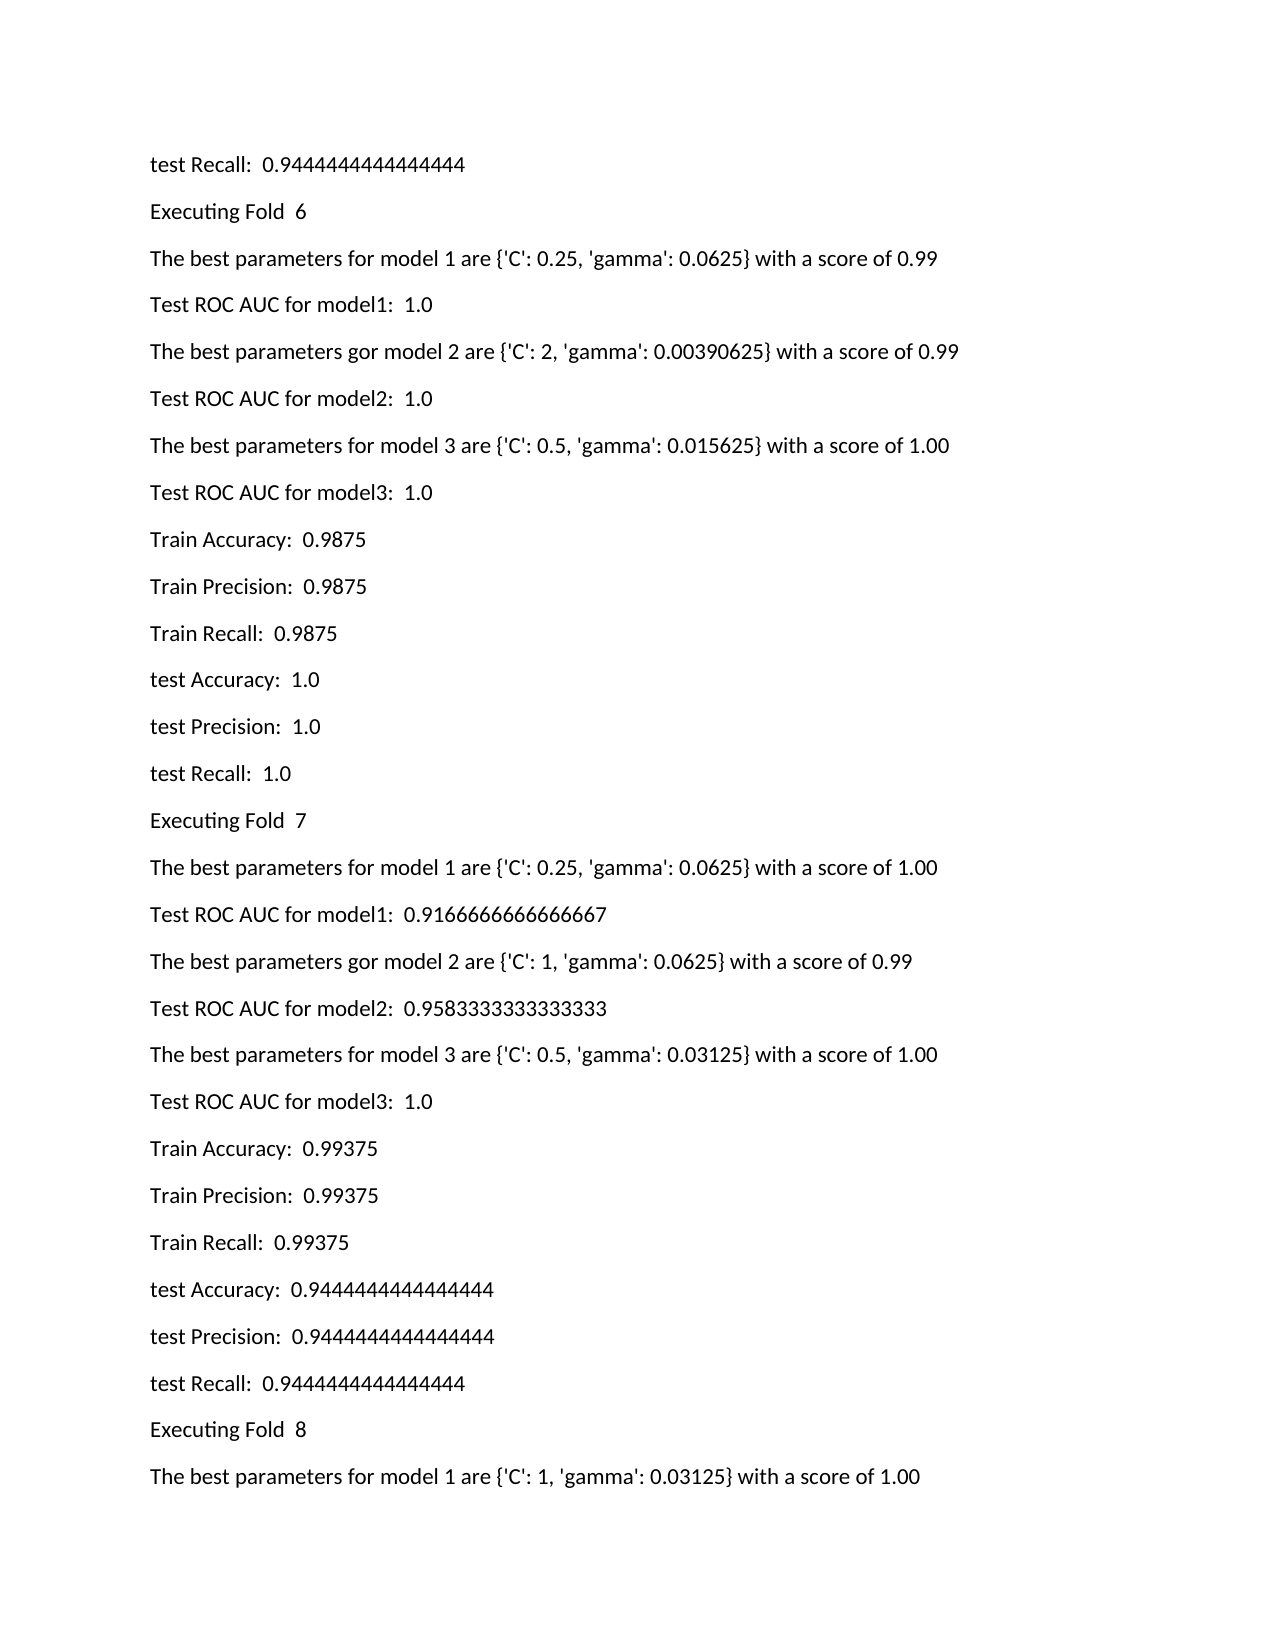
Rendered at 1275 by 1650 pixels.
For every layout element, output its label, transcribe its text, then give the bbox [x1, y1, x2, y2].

text test Precision: 0.9444444444444444 [150, 1322, 1125, 1350]
text Train Recall: 0.9875 [150, 619, 1125, 647]
text Test ROC AUC for model2: 1.0 [150, 384, 1125, 412]
text test Recall: 0.9444444444444444 [150, 1369, 1125, 1397]
text Train Precision: 0.9875 [150, 572, 1125, 600]
text Executing Fold 8 [150, 1416, 1125, 1444]
text test Accuracy: 0.9444444444444444 [150, 1275, 1125, 1303]
text The best parameters for model 1 are {'C': 1, 'gamma': 0.03125} with a score of 1.00 [150, 1462, 1125, 1491]
text Train Recall: 0.99375 [150, 1228, 1125, 1256]
text The best parameters for model 1 are {'C': 0.25, 'gamma': 0.0625} with a score of 1.00 [150, 853, 1125, 881]
text Test ROC AUC for model1: 0.9166666666666667 [150, 900, 1125, 928]
text Train Precision: 0.99375 [150, 1181, 1125, 1209]
text The best parameters gor model 2 are {'C': 1, 'gamma': 0.0625} with a score of 0.99 [150, 947, 1125, 975]
text Test ROC AUC for model1: 1.0 [150, 291, 1125, 319]
text Executing Fold 6 [150, 197, 1125, 225]
text The best parameters for model 1 are {'C': 0.25, 'gamma': 0.0625} with a score of 0.99 [150, 244, 1125, 272]
text test Accuracy: 1.0 [150, 666, 1125, 694]
text Test ROC AUC for model2: 0.9583333333333333 [150, 994, 1125, 1022]
text The best parameters for model 3 are {'C': 0.5, 'gamma': 0.015625} with a score of 1.00 [150, 431, 1125, 459]
text Train Accuracy: 0.9875 [150, 525, 1125, 553]
text Executing Fold 7 [150, 806, 1125, 834]
text The best parameters gor model 2 are {'C': 2, 'gamma': 0.00390625} with a score of 0.99 [150, 337, 1125, 366]
text test Recall: 1.0 [150, 759, 1125, 787]
text Test ROC AUC for model3: 1.0 [150, 1087, 1125, 1116]
text test Precision: 1.0 [150, 712, 1125, 741]
text Train Accuracy: 0.99375 [150, 1134, 1125, 1162]
text Test ROC AUC for model3: 1.0 [150, 478, 1125, 506]
text test Recall: 0.9444444444444444 [150, 150, 1125, 178]
text The best parameters for model 3 are {'C': 0.5, 'gamma': 0.03125} with a score of 1.00 [150, 1041, 1125, 1069]
